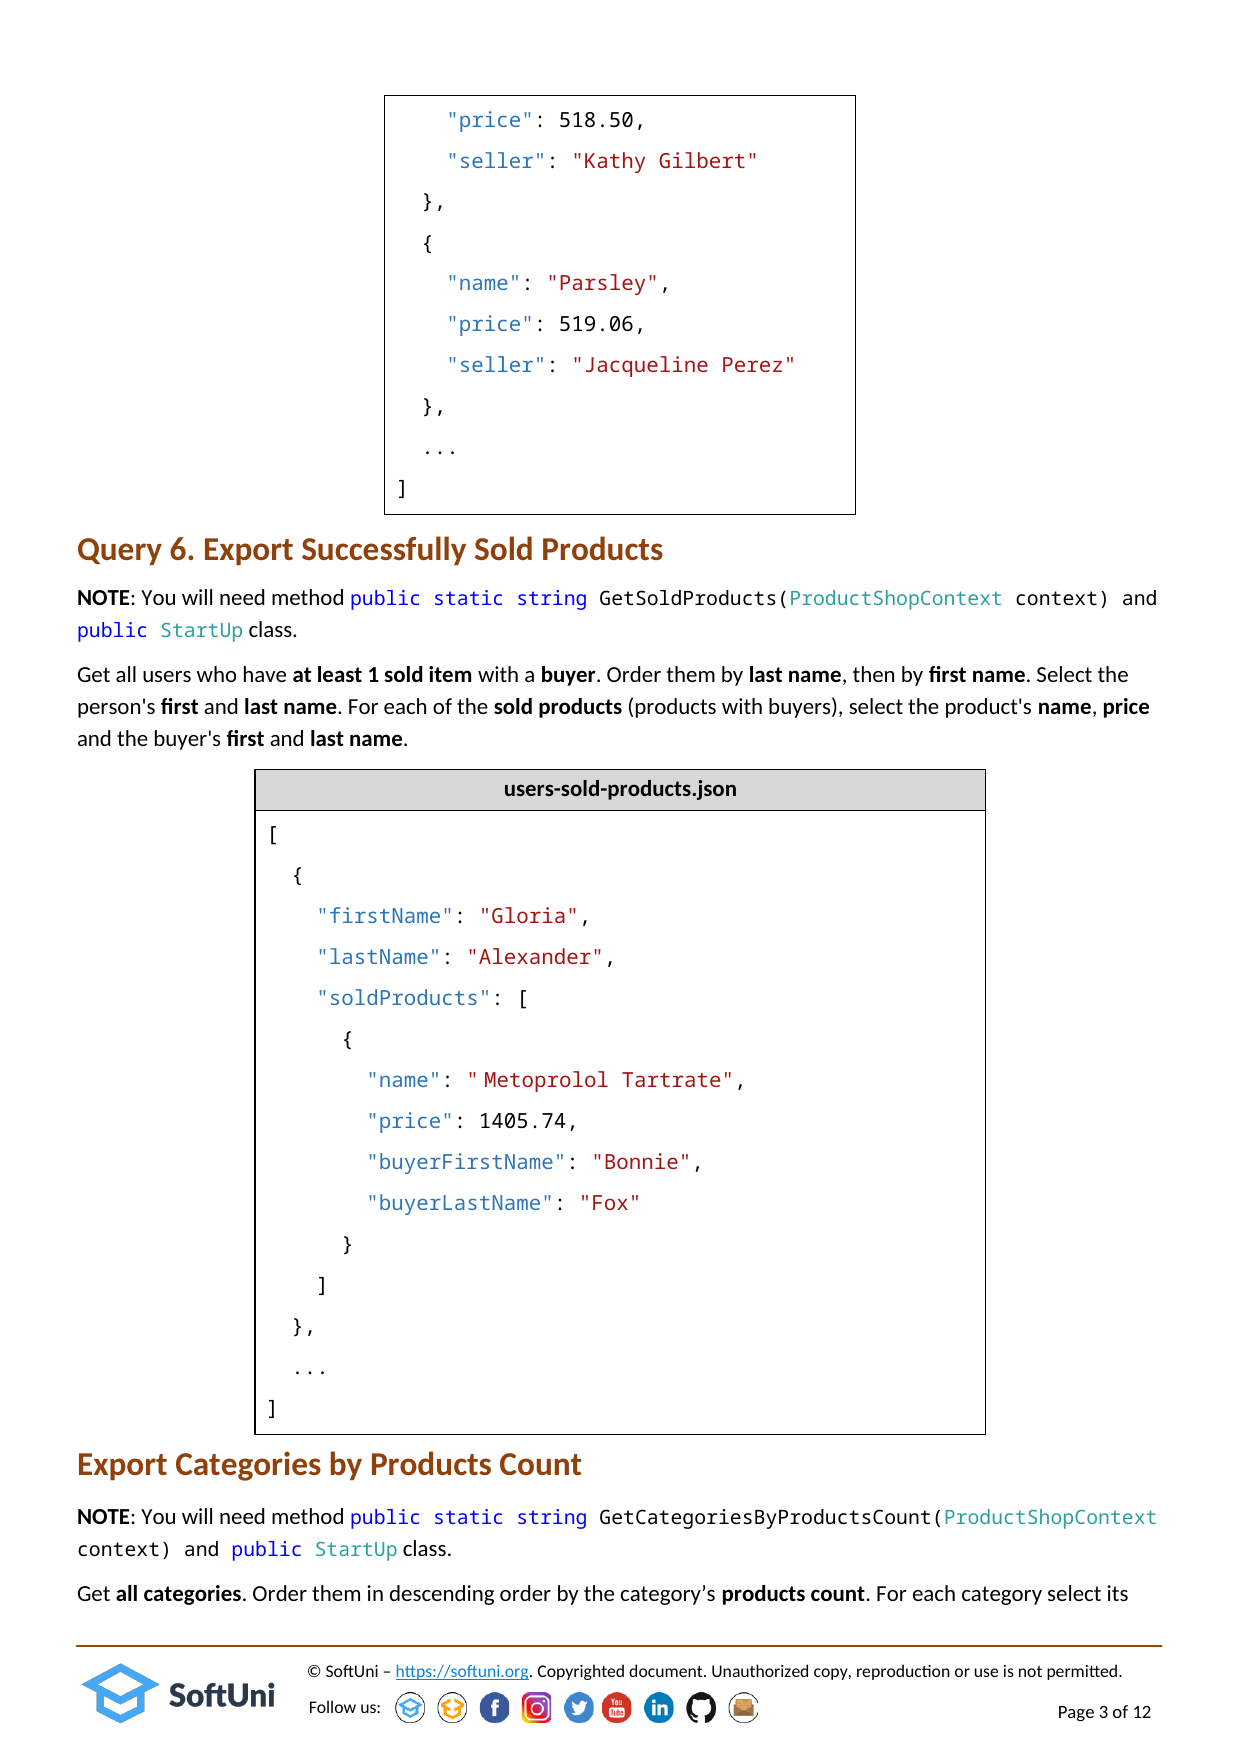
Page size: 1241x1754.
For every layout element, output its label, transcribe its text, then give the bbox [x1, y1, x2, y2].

picture [75, 1658, 281, 1729]
picture [602, 1692, 632, 1723]
text NOTE: You will need method public static string GetSoldProducts(ProductShopContext context) and public StartUp class. [77, 583, 1163, 643]
picture [665, 1692, 674, 1701]
table_header users-sold-products.json [256, 770, 985, 810]
picture [479, 1692, 510, 1723]
picture [728, 1692, 758, 1723]
text NOTE: You will need method public static string GetCategoriesByProductsCount(ProductShopContext context) and public StartUp class. [77, 1502, 1163, 1563]
text Export Categories by Products Count [77, 1443, 1163, 1484]
picture [437, 1692, 467, 1723]
subtitle Export Successfully Sold Products [77, 528, 1163, 568]
text Get all users who have at least 1 sold item with a buyer. Order them by last name, then by first name. Select the person's first and last name. For each of the sold products (products with buyers), select the product's name, price and the buyer's first and last name. [77, 660, 1163, 752]
picture [644, 1713, 652, 1723]
picture [644, 1692, 654, 1702]
picture [658, 1705, 667, 1715]
picture [686, 1692, 716, 1723]
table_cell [385, 96, 855, 514]
picture [521, 1692, 552, 1723]
picture [564, 1692, 594, 1723]
table_cell [ { "firstName": "Gloria", "lastName": "Alexander", "soldProducts": [ { "name": " Metoprolol Tartrate", "price": 1405.74, "buyerFirstName": "Bonnie", "buyerLastName": "Fox" } ] }, ... ] [256, 811, 985, 1434]
picture [666, 1715, 674, 1723]
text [77, 1579, 1163, 1607]
picture [395, 1692, 425, 1723]
